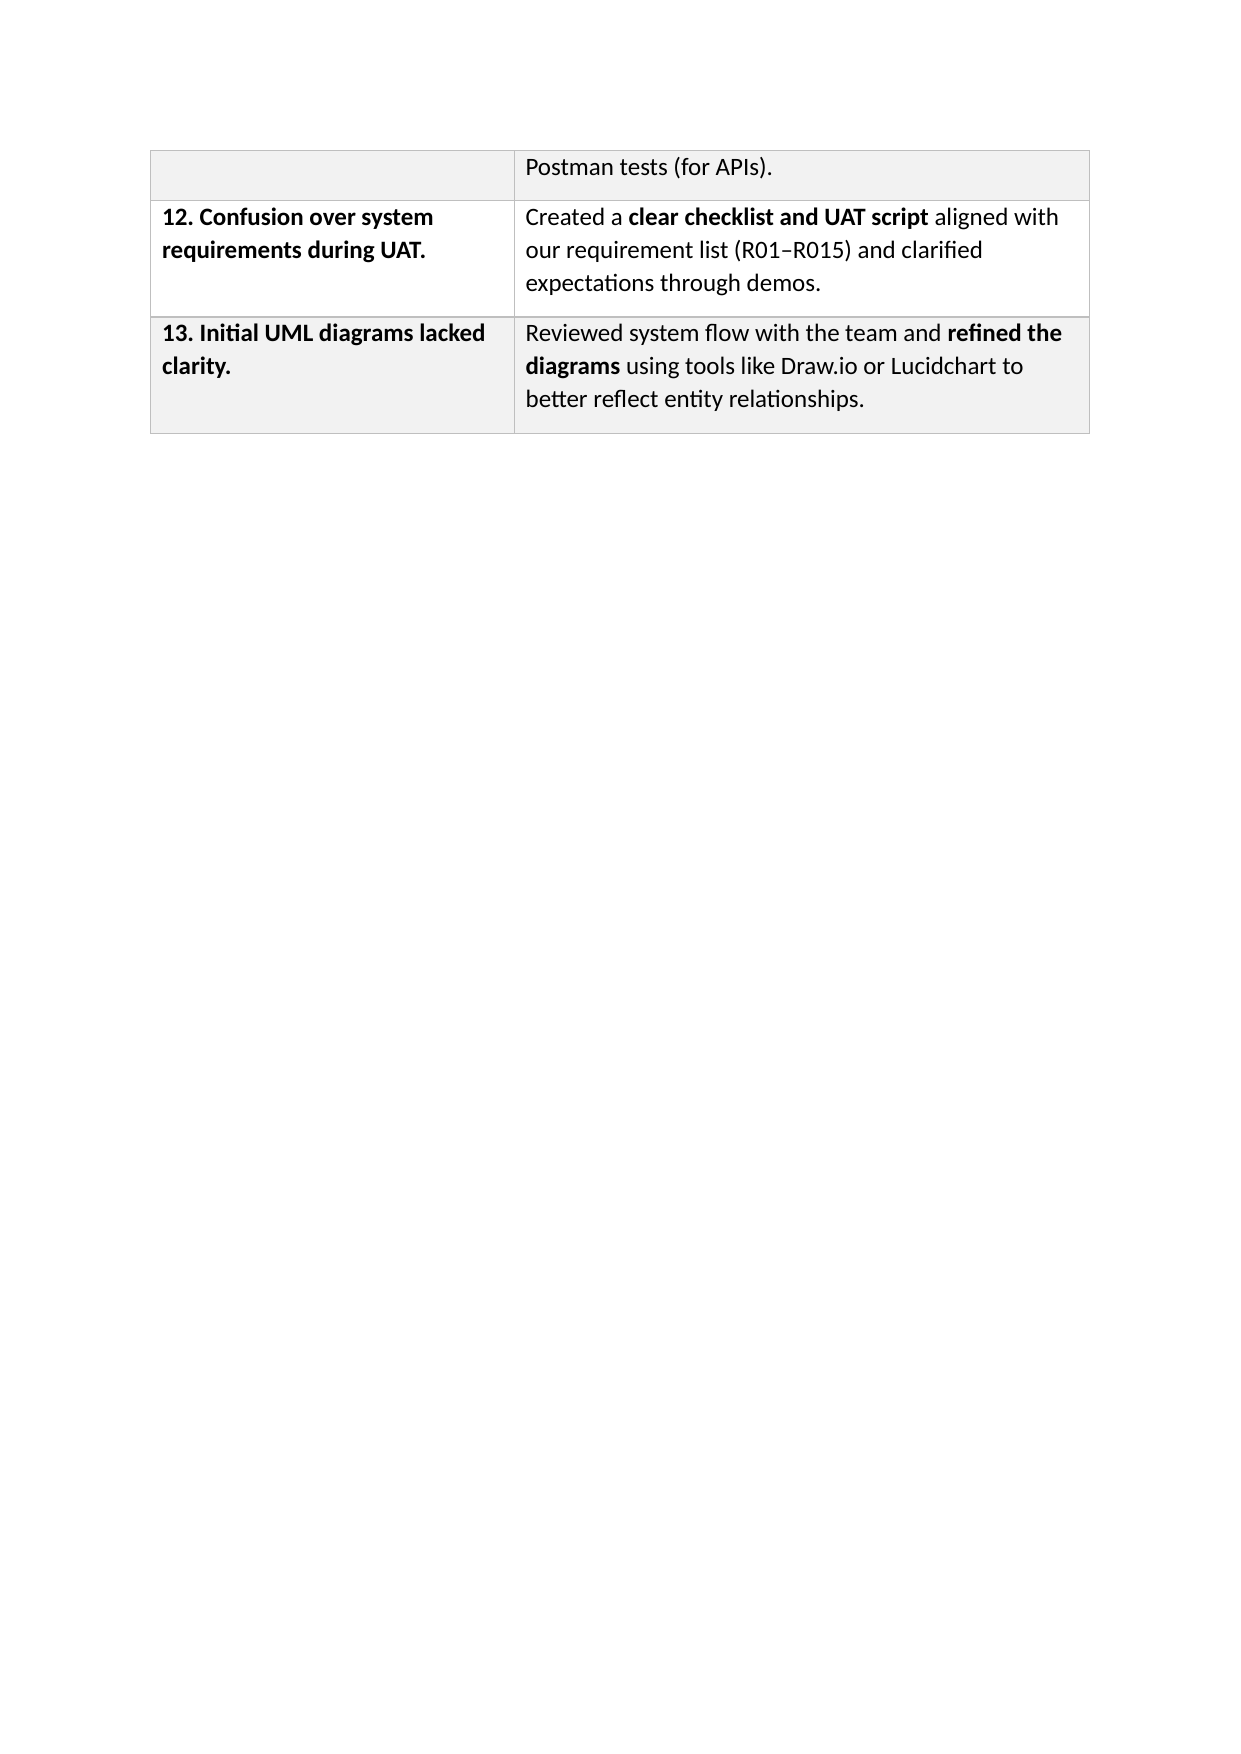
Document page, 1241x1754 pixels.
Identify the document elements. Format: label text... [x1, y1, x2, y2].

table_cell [151, 151, 514, 200]
table_cell 12. Confusion over system requirements during UAT. [151, 201, 514, 316]
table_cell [515, 151, 1089, 200]
table_cell Created a clear checklist and UAT script aligned with our requirement list (R01–R015) and clarified expectations through demos. [515, 201, 1089, 316]
table_cell Reviewed system flow with the team and refined the diagrams using tools like Draw.io or Lucidchart to better reflect entity relationships. [515, 318, 1089, 433]
table_cell 13. Initial UML diagrams lacked clarity. [151, 318, 514, 433]
